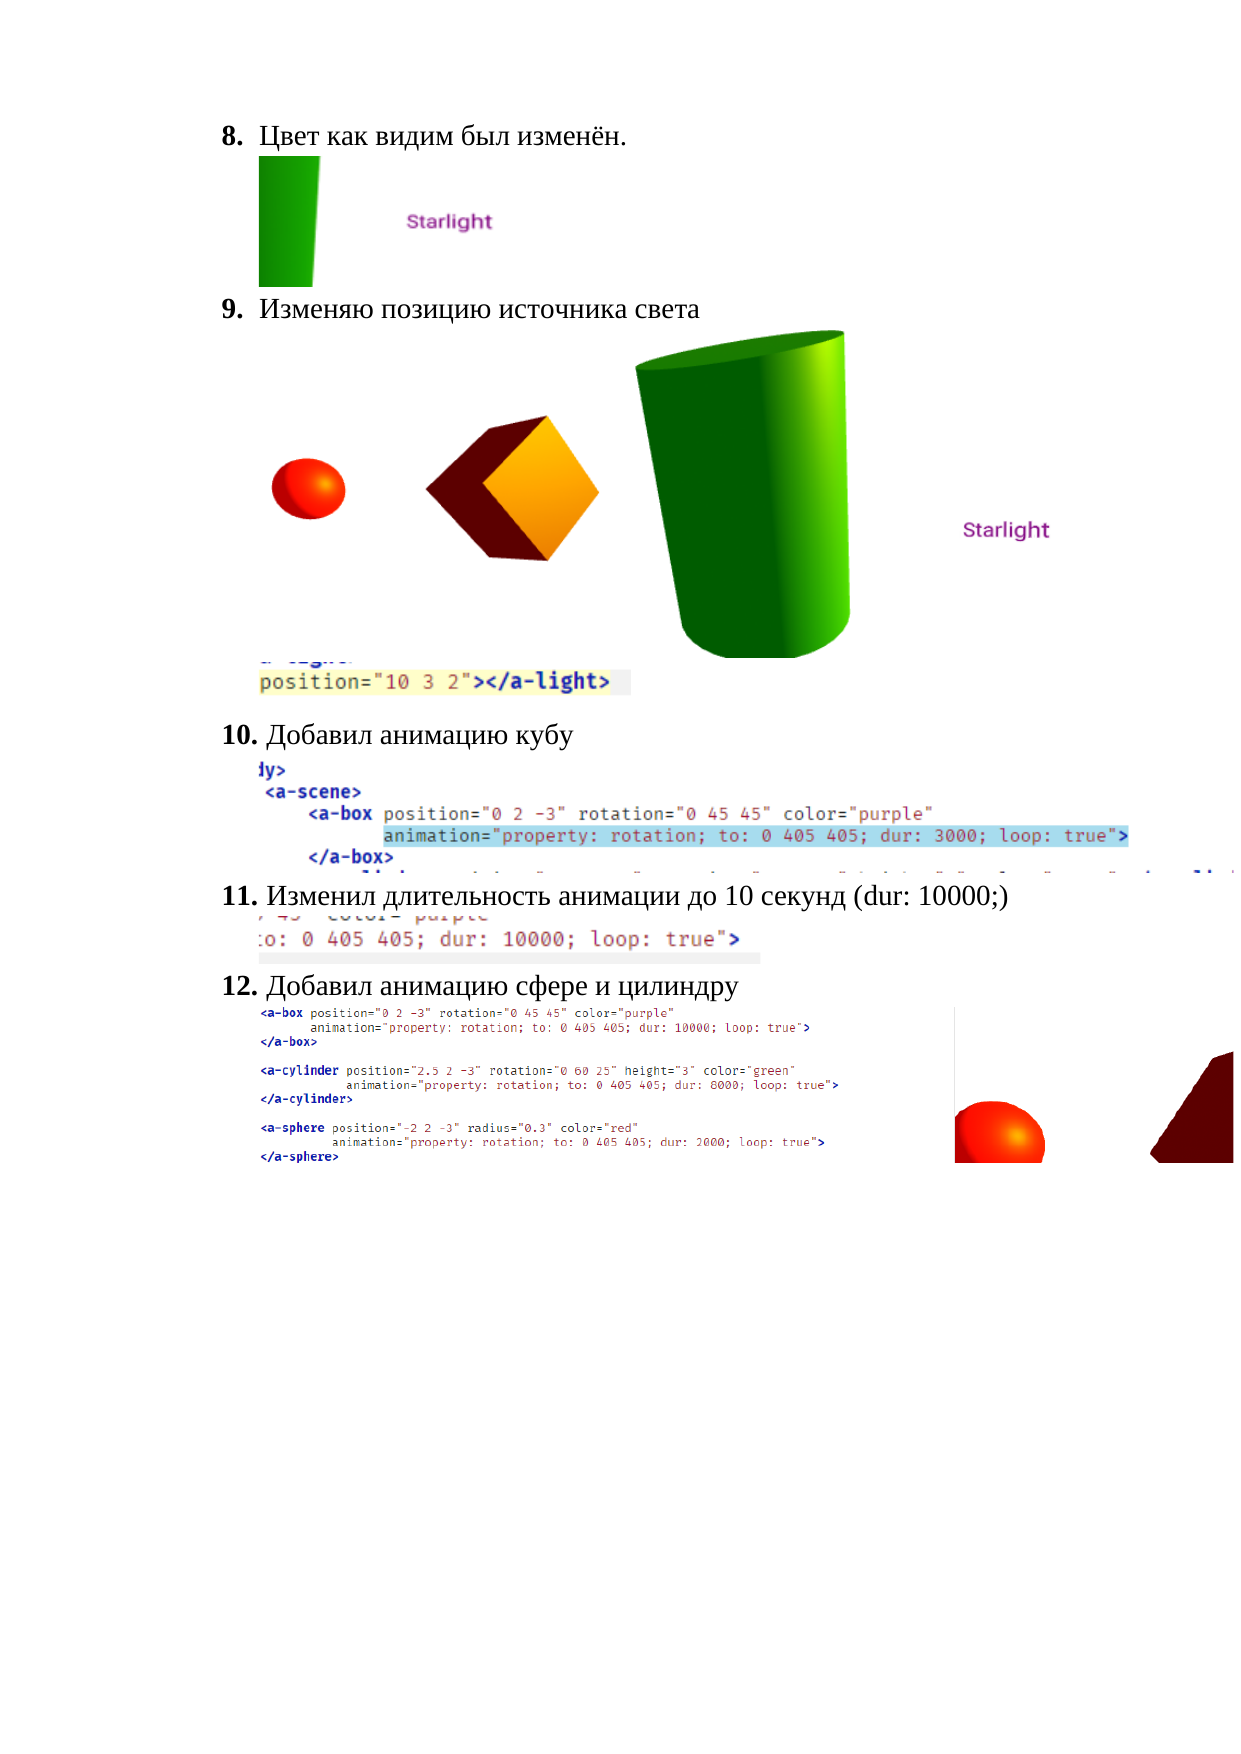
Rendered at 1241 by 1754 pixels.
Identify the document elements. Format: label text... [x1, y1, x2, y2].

picture [258, 330, 1083, 658]
picture [258, 755, 1234, 873]
picture [258, 156, 556, 287]
list Цвет как видим был изменён. [221, 118, 1152, 152]
picture [258, 916, 761, 964]
list Изменил длительность анимации до 10 секунд (dur: 10000;) [221, 878, 1152, 912]
picture [258, 662, 631, 713]
list Изменяю позицию источника света [221, 291, 1152, 325]
picture [258, 1007, 1234, 1163]
